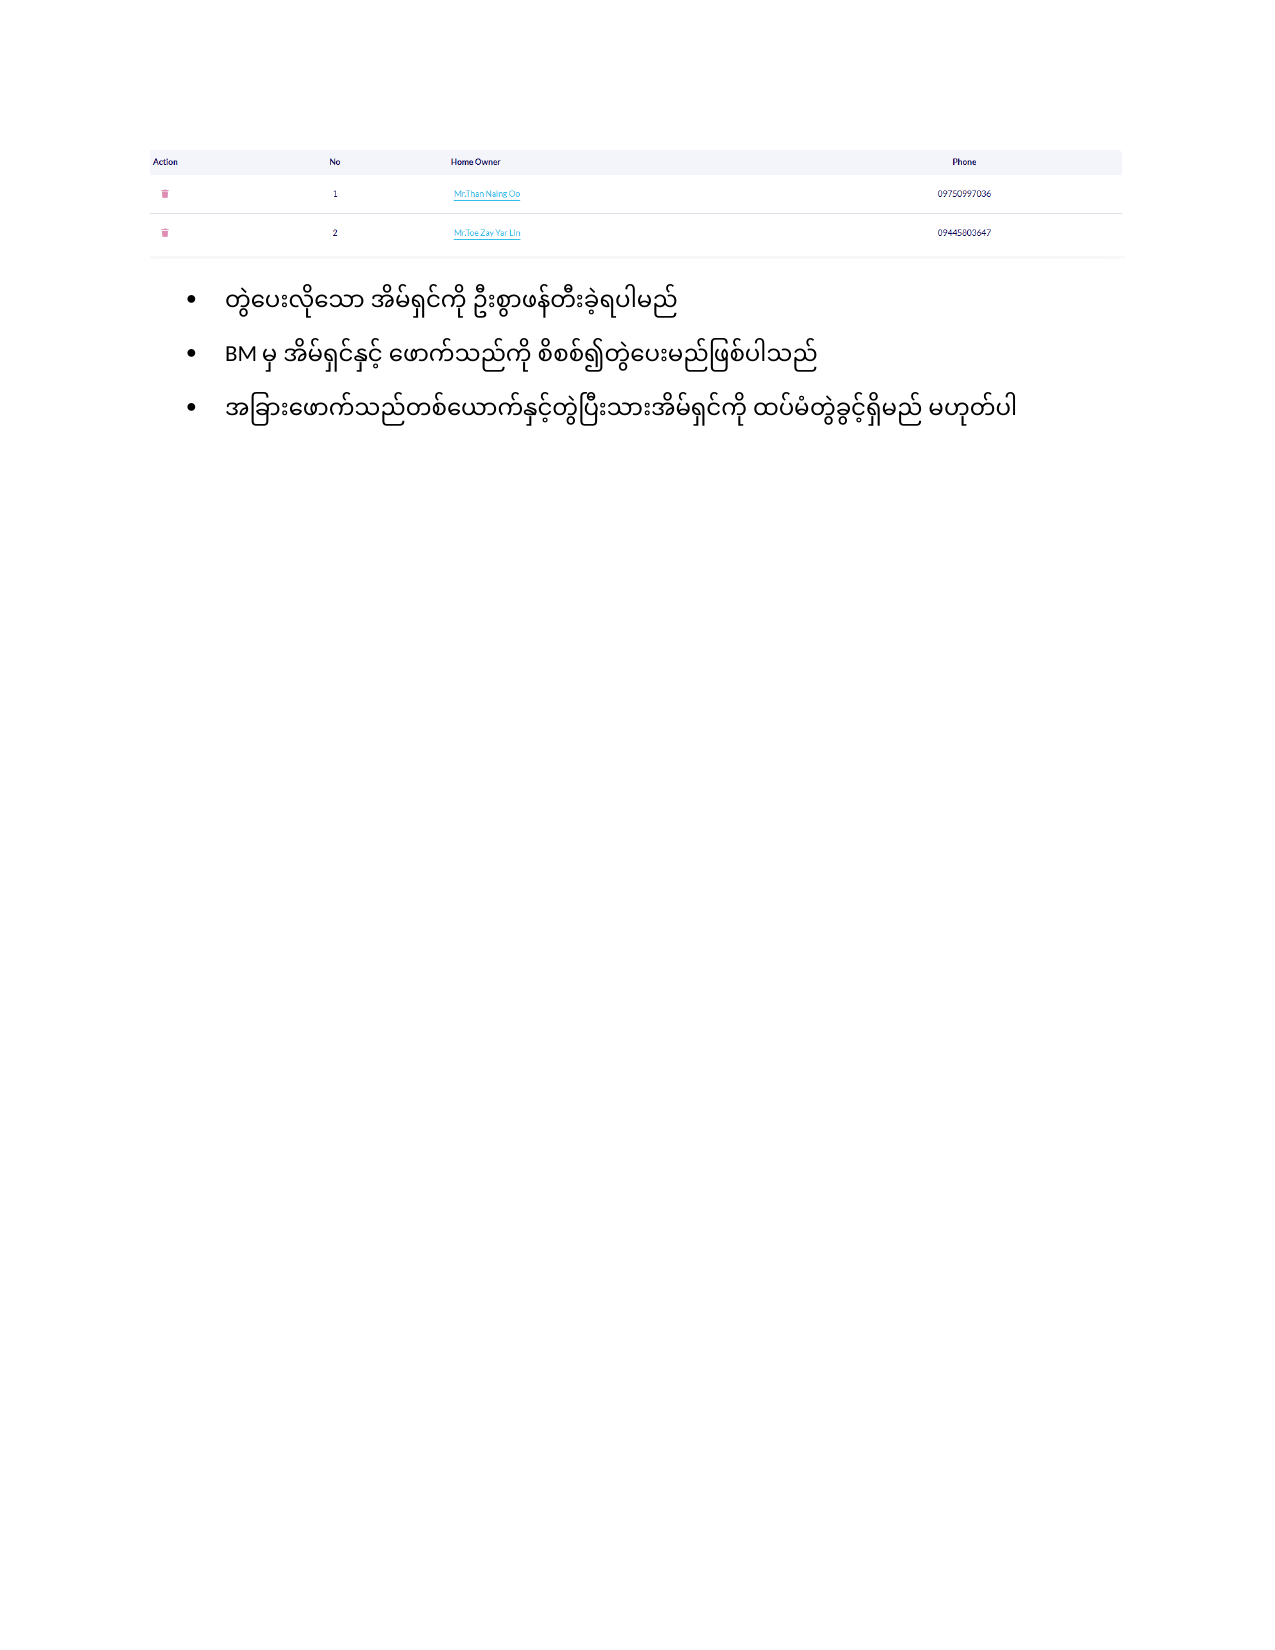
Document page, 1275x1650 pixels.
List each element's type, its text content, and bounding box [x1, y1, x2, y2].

list အခြားဖောက်သည်တစ်ယောက်နှင့်တွဲပြီးသားအိမ်ရှင်ကို ထပ်မံတွဲခွင့်ရှိမည် မဟုတ်ပါ [187, 385, 1125, 435]
list တွဲပေးလိုသော အိမ်ရှင်ကို ဦးစွာဖန်တီးခဲ့ရပါမည် [187, 277, 1125, 327]
picture [150, 150, 1125, 259]
list BMမှ အိမ်ရှင်နှင့် ဖောက်သည်ကို စိစစ်၍တွဲပေးမည်ဖြစ်ပါသည် [187, 331, 1125, 381]
